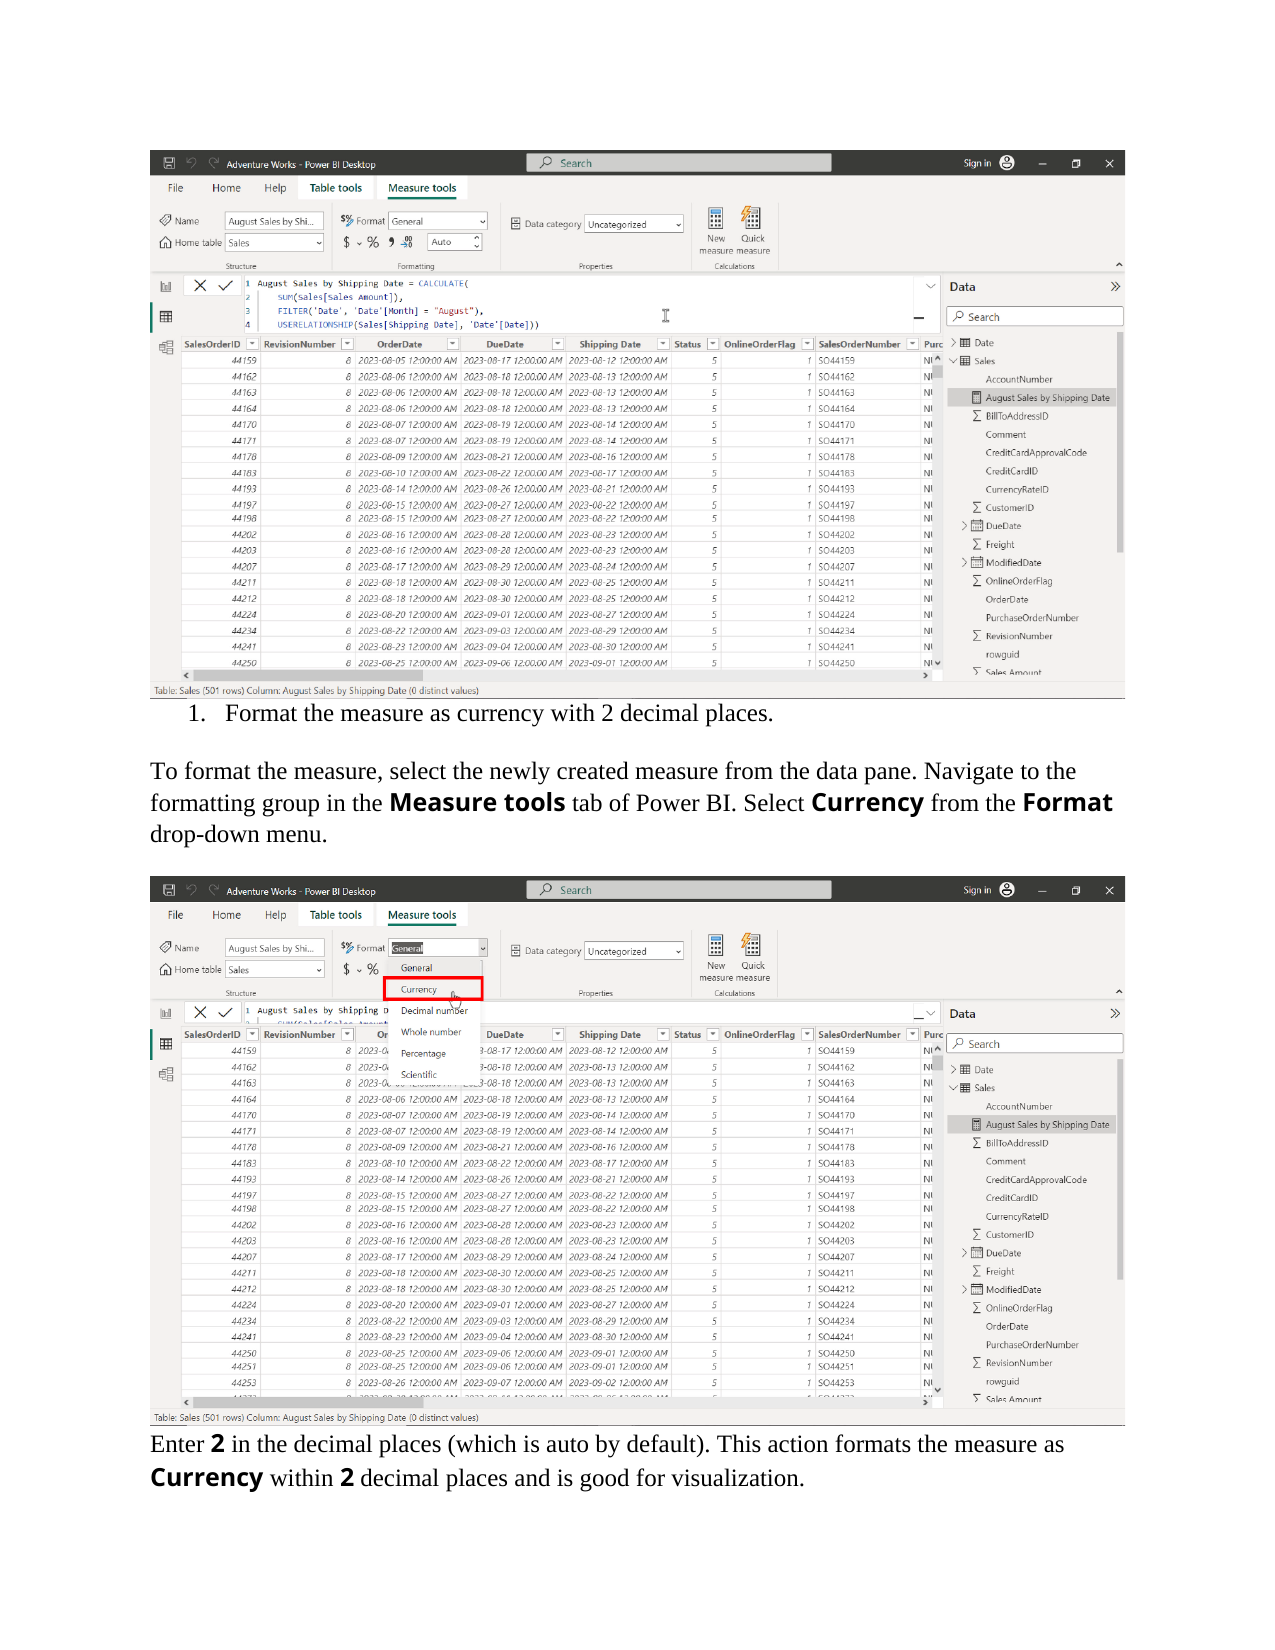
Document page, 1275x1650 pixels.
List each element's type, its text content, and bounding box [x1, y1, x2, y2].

picture [150, 150, 1125, 699]
text To format the measure, select the newly created measure from the data pane. Navigate to the formatting group in the Measure tools tab of Power BI. Select Currency from the Format drop-down menu. [150, 756, 1125, 848]
picture [150, 876, 1125, 1426]
text Enter 2 in the decimal places (which is auto by default). This action formats the measure as Currency within 2 decimal places and is good for visualization. [150, 1426, 1125, 1493]
list Format the measure as currency with 2 decimal places. [187, 699, 1125, 727]
